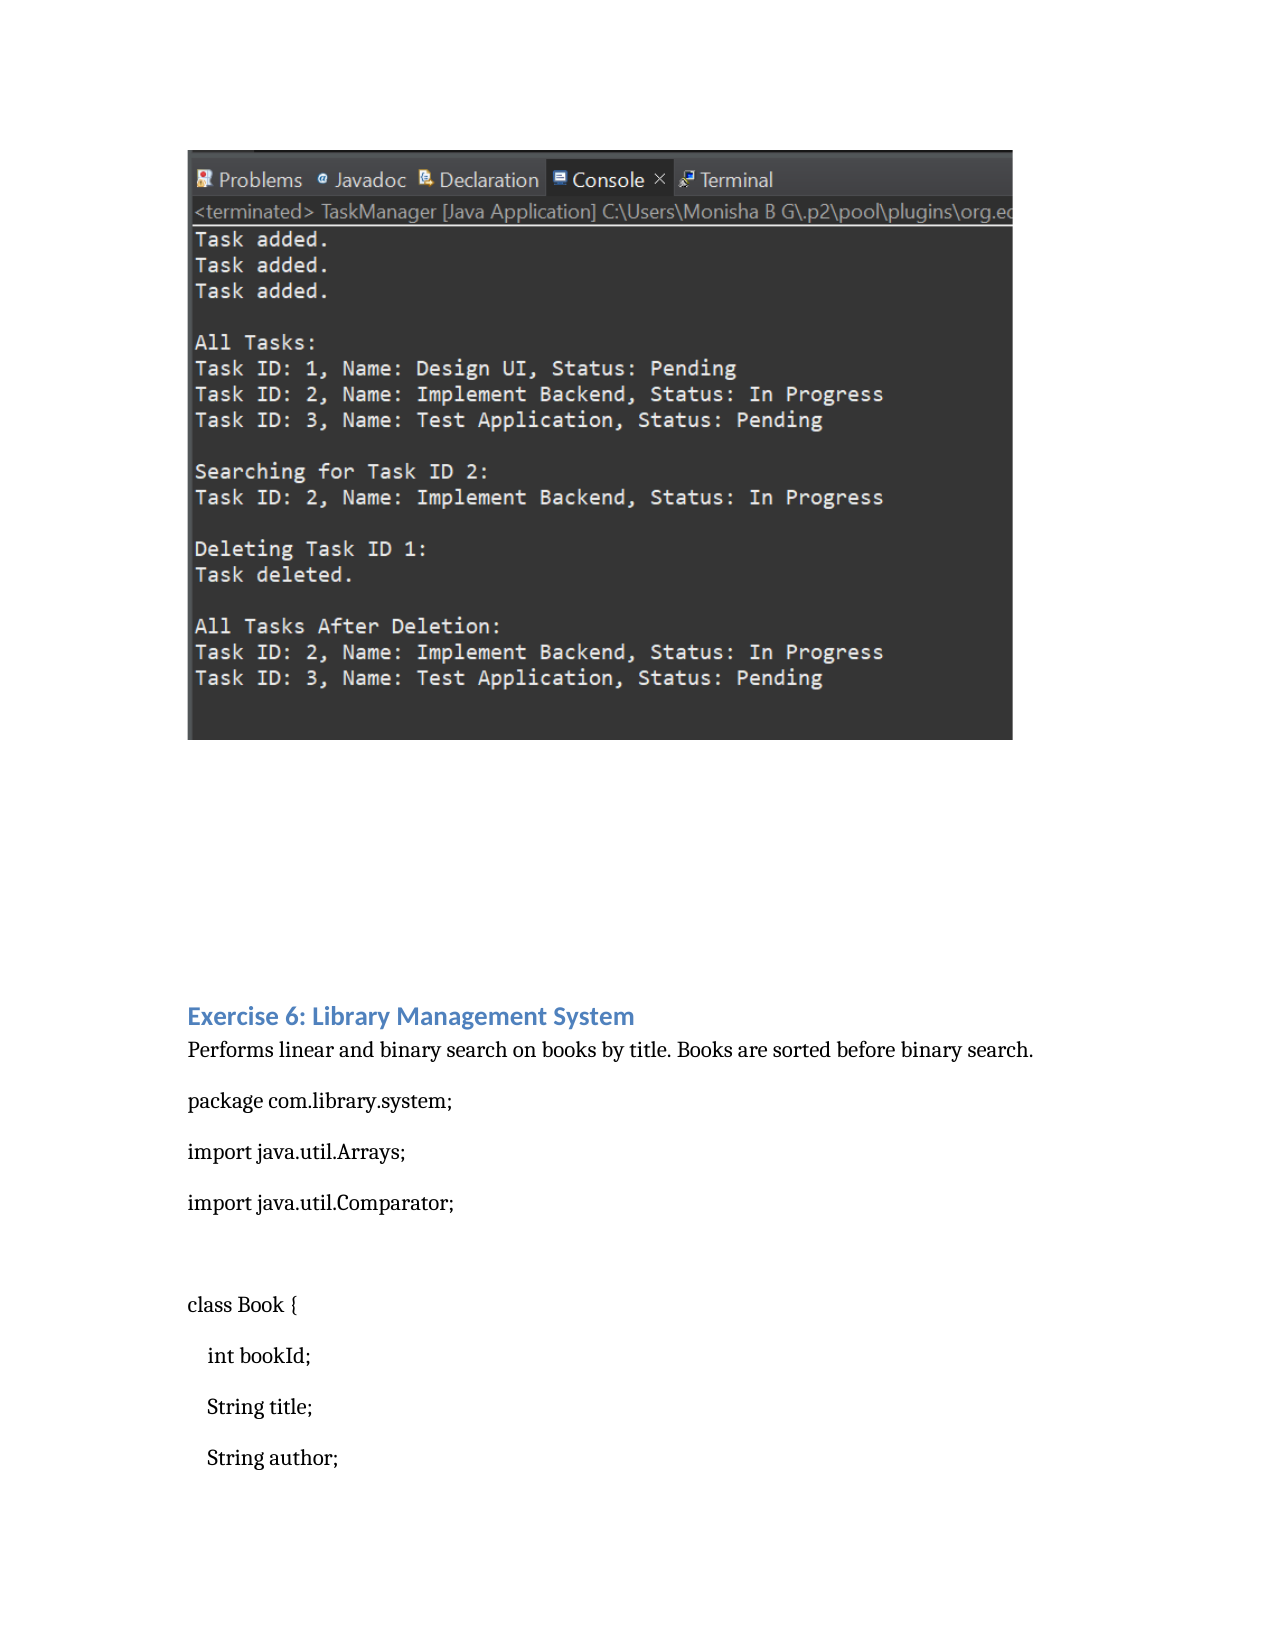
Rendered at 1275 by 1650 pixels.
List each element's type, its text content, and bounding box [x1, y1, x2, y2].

text String author; [187, 1445, 1087, 1471]
text package com.library.system; [187, 1088, 1087, 1114]
picture [187, 150, 1013, 740]
text import java.util.Arrays; [187, 1139, 1087, 1165]
text int bookId; [187, 1343, 1087, 1369]
subtitle Exercise 6: Library Management System [187, 999, 1087, 1032]
text Performs linear and binary search on books by title. Books are sorted before binary search. [187, 1037, 1087, 1063]
text String title; [187, 1394, 1087, 1420]
text class Book { [187, 1292, 1087, 1318]
text import java.util.Comparator; [187, 1190, 1087, 1216]
